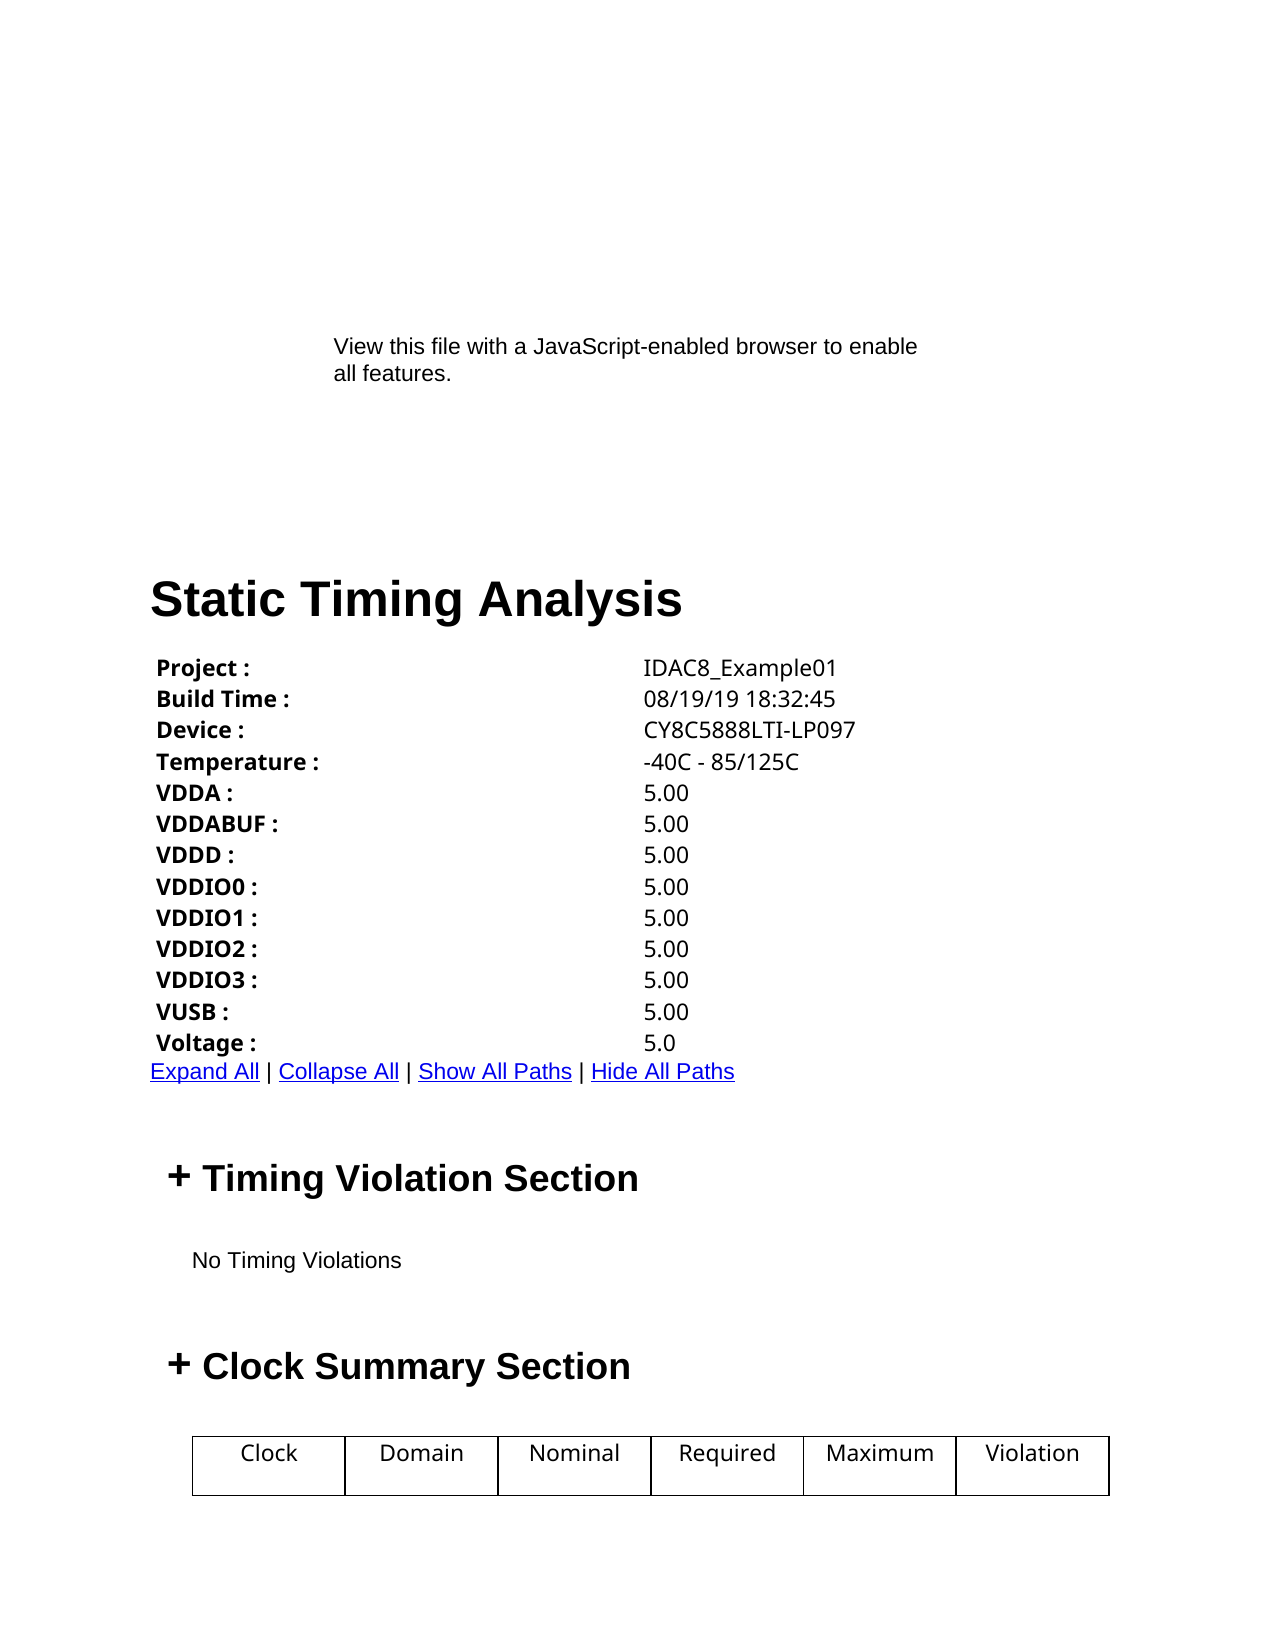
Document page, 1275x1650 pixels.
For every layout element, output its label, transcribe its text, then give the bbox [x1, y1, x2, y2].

subtitle Static Timing Analysis [150, 569, 1125, 627]
table_cell VDDIO1 : [150, 902, 637, 933]
table_header Violation [957, 1437, 1108, 1495]
table_cell 08/19/19 18:32:45 [638, 683, 1125, 714]
table_header IDAC8_Example01 [638, 652, 1125, 683]
table_cell Temperature : [150, 746, 637, 777]
table_cell Build Time : [150, 683, 637, 714]
table_cell VDDABUF : [150, 808, 637, 839]
text View this file with a JavaScript-enabled browser to enable all features. [333, 333, 942, 386]
table_cell VDDIO2 : [150, 933, 637, 964]
table_cell 5.00 [638, 839, 1125, 871]
table_cell 5.00 [638, 871, 1125, 902]
text No Timing Violations [192, 1247, 1108, 1273]
text + Timing Violation Section [167, 1144, 1108, 1204]
table_cell 5.00 [638, 808, 1125, 839]
table_cell VDDA : [150, 777, 637, 808]
table_cell Voltage : [150, 1027, 637, 1058]
table_cell -40C - 85/125C [638, 746, 1125, 777]
table_header Required Frequency [652, 1437, 803, 1495]
table_cell 5.00 [638, 777, 1125, 808]
table_cell CY8C5888LTI-LP097 [638, 714, 1125, 746]
table_cell 5.00 [638, 902, 1125, 933]
table_header Domain [346, 1437, 497, 1495]
table_cell VDDD : [150, 839, 637, 871]
table_cell 5.0 [638, 1027, 1125, 1058]
table_cell VUSB : [150, 996, 637, 1027]
text Expand All | Collapse All | Show All Paths | Hide All Paths [150, 1058, 1125, 1084]
table_header Maximum Frequency [804, 1437, 955, 1495]
table_cell 5.00 [638, 933, 1125, 964]
table_cell VDDIO3 : [150, 964, 637, 996]
table_header Clock [193, 1437, 344, 1495]
table_header Nominal Frequency [499, 1437, 650, 1495]
table_cell VDDIO0 : [150, 871, 637, 902]
table_cell Device : [150, 714, 637, 746]
table_cell 5.00 [638, 964, 1125, 996]
text + Clock Summary Section [167, 1333, 1108, 1392]
table_cell 5.00 [638, 996, 1125, 1027]
table_header Project : [150, 652, 637, 683]
